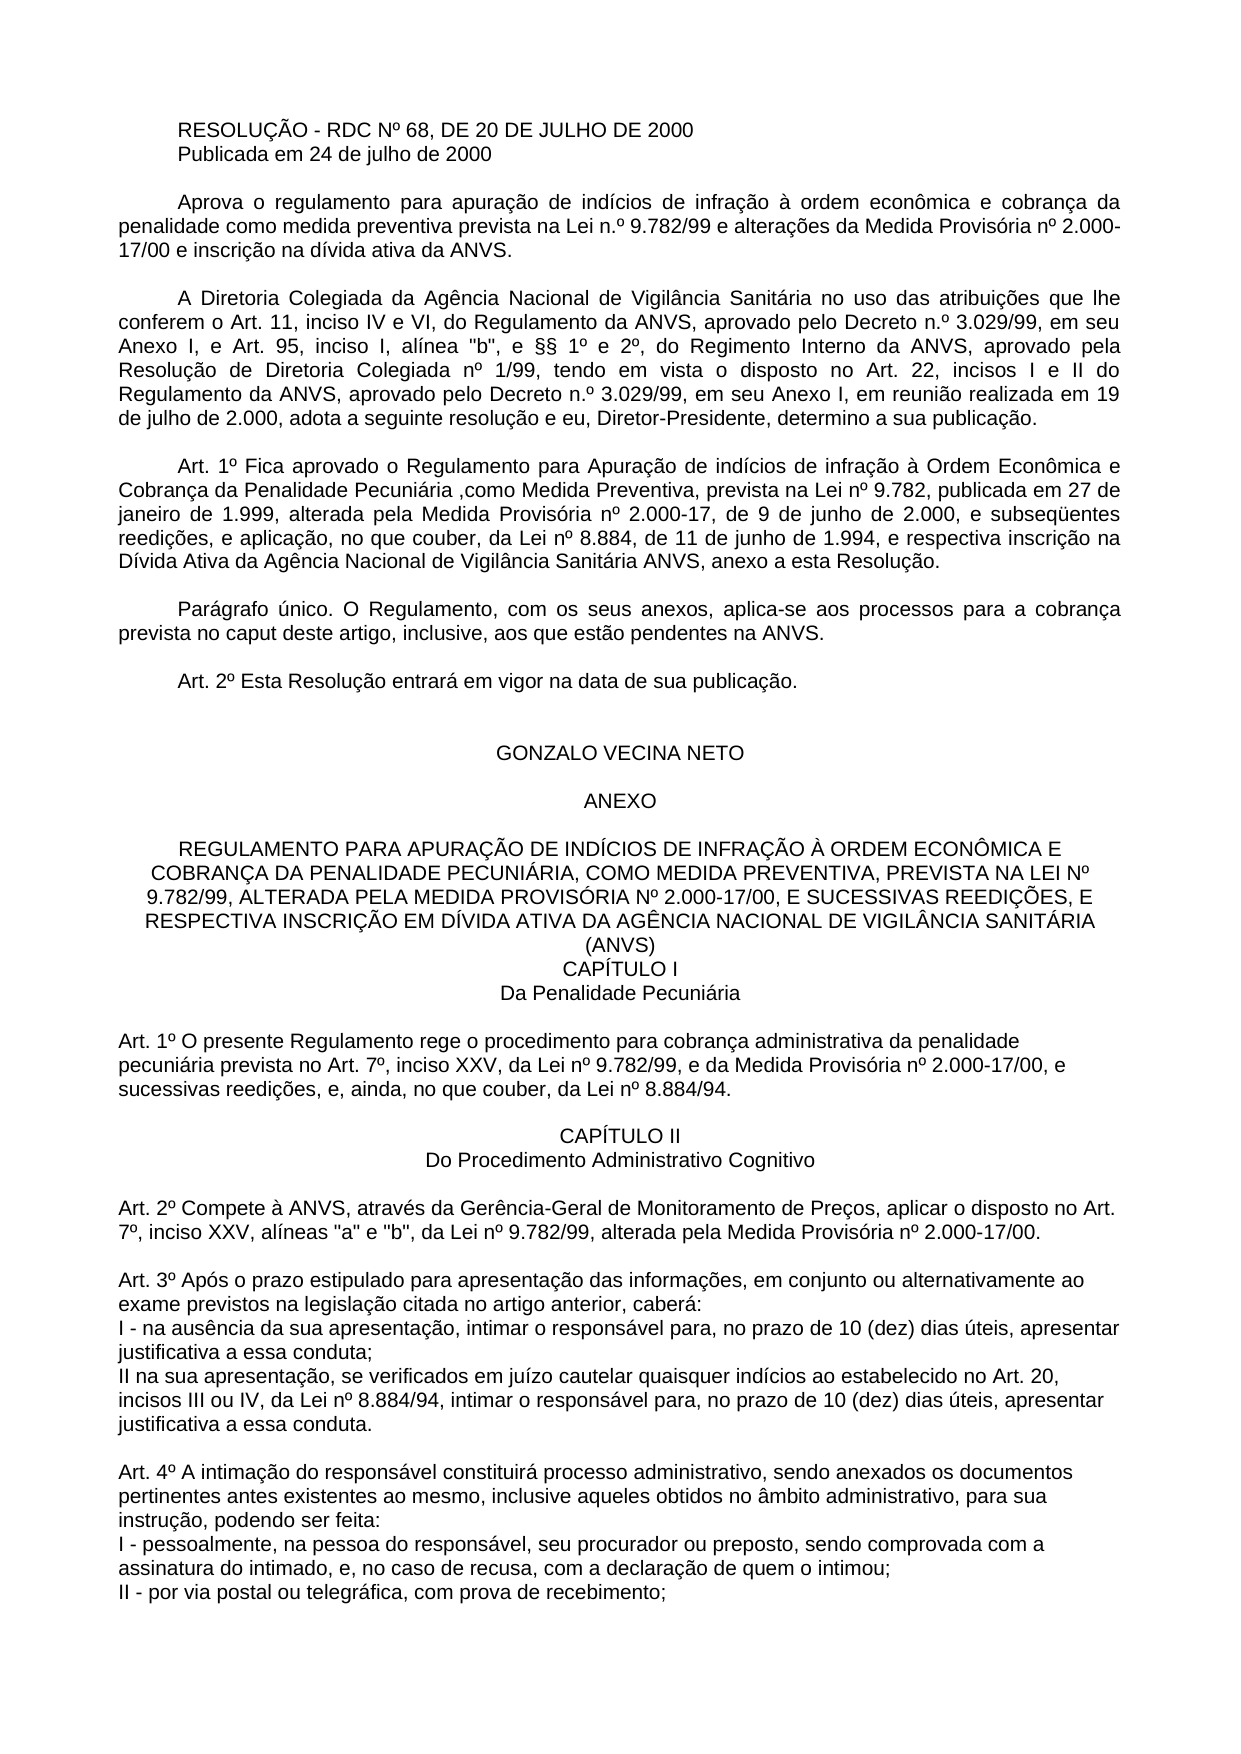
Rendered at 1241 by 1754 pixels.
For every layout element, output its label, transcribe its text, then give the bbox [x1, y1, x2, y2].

text Da Penalidade Pecuniária [118, 981, 1122, 1004]
text Art. 1º O presente Regulamento rege o procedimento para cobrança administrativa da penalidade pecuniária prevista no Art. 7º, inciso XXV, da Lei nº 9.782/99, e da Medida Provisória nº 2.000-17/00, e sucessivas reedições, e, ainda, no que couber, da Lei nº 8.884/94. [118, 1028, 1122, 1100]
text Do Procedimento Administrativo Cognitivo [118, 1148, 1122, 1172]
text II - por via postal ou telegráfica, com prova de recebimento; [118, 1579, 1122, 1603]
text Art. 2º Compete à ANVS, através da Gerência-Geral de Monitoramento de Preços, aplicar o disposto no Art. 7º, inciso XXV, alíneas "a" e "b", da Lei nº 9.782/99, alterada pela Medida Provisória nº 2.000-17/00. [118, 1196, 1122, 1244]
text A Diretoria Colegiada da Agência Nacional de Vigilância Sanitária no uso das atribuições que lhe conferem o Art. 11, inciso IV e VI, do Regulamento da ANVS, aprovado pelo Decreto n.º 3.029/99, em seu Anexo I, e Art. 95, inciso I, alínea "b", e §§ 1º e 2º, do Regimento Interno da ANVS, aprovado pela Resolução de Diretoria Colegiada nº 1/99, tendo em vista o disposto no Art. 22, incisos I e II do Regulamento da ANVS, aprovado pelo Decreto n.º 3.029/99, em seu Anexo I, em reunião realizada em 19 de julho de 2.000, adota a seguinte resolução e eu, Diretor-Presidente, determino a sua publicação. [118, 286, 1122, 429]
text II na sua apresentação, se verificados em juízo cautelar quaisquer indícios ao estabelecido no Art. 20, incisos III ou IV, da Lei nº 8.884/94, intimar o responsável para, no prazo de 10 (dez) dias úteis, apresentar justificativa a essa conduta. [118, 1364, 1122, 1436]
text Art. 3º Após o prazo estipulado para apresentação das informações, em conjunto ou alternativamente ao exame previstos na legislação citada no artigo anterior, caberá: [118, 1268, 1122, 1316]
text Art. 4º A intimação do responsável constituirá processo administrativo, sendo anexados os documentos pertinentes antes existentes ao mesmo, inclusive aqueles obtidos no âmbito administrativo, para sua instrução, podendo ser feita: [118, 1460, 1122, 1532]
text Parágrafo único. O Regulamento, com os seus anexos, aplica-se aos processos para a cobrança prevista no caput deste artigo, inclusive, aos que estão pendentes na ANVS. [118, 597, 1122, 645]
text I - pessoalmente, na pessoa do responsável, seu procurador ou preposto, sendo comprovada com a assinatura do intimado, e, no caso de recusa, com a declaração de quem o intimou; [118, 1532, 1122, 1579]
text ANEXO [118, 789, 1122, 813]
text Publicada em 24 de julho de 2000 [118, 142, 1122, 166]
text REGULAMENTO PARA APURAÇÃO DE INDÍCIOS DE INFRAÇÃO À ORDEM ECONÔMICA E COBRANÇA DA PENALIDADE PECUNIÁRIA, COMO MEDIDA PREVENTIVA, PREVISTA NA LEI Nº 9.782/99, ALTERADA PELA MEDIDA PROVISÓRIA Nº 2.000-17/00, E SUCESSIVAS REEDIÇÕES, E RESPECTIVA INSCRIÇÃO EM DÍVIDA ATIVA DA AGÊNCIA NACIONAL DE VIGILÂNCIA SANITÁRIA (ANVS) [118, 837, 1122, 957]
text Art. 2º Esta Resolução entrará em vigor na data de sua publicação. [118, 669, 1122, 693]
text CAPÍTULO I [118, 957, 1122, 981]
text CAPÍTULO II [118, 1124, 1122, 1148]
text Art. 1º Fica aprovado o Regulamento para Apuração de indícios de infração à Ordem Econômica e Cobrança da Penalidade Pecuniária ,como Medida Preventiva, prevista na Lei nº 9.782, publicada em 27 de janeiro de 1.999, alterada pela Medida Provisória nº 2.000-17, de 9 de junho de 2.000, e subseqüentes reedições, e aplicação, no que couber, da Lei nº 8.884, de 11 de junho de 1.994, e respectiva inscrição na Dívida Ativa da Agência Nacional de Vigilância Sanitária ANVS, anexo a esta Resolução. [118, 453, 1122, 573]
text I - na ausência da sua apresentação, intimar o responsável para, no prazo de 10 (dez) dias úteis, apresentar justificativa a essa conduta; [118, 1316, 1122, 1364]
text RESOLUÇÃO - RDC Nº 68, DE 20 DE JULHO DE 2000 [118, 118, 1122, 142]
text Aprova o regulamento para apuração de indícios de infração à ordem econômica e cobrança da penalidade como medida preventiva prevista na Lei n.º 9.782/99 e alterações da Medida Provisória nº 2.000-17/00 e inscrição na dívida ativa da ANVS. [118, 190, 1122, 262]
text GONZALO VECINA NETO [118, 741, 1122, 765]
